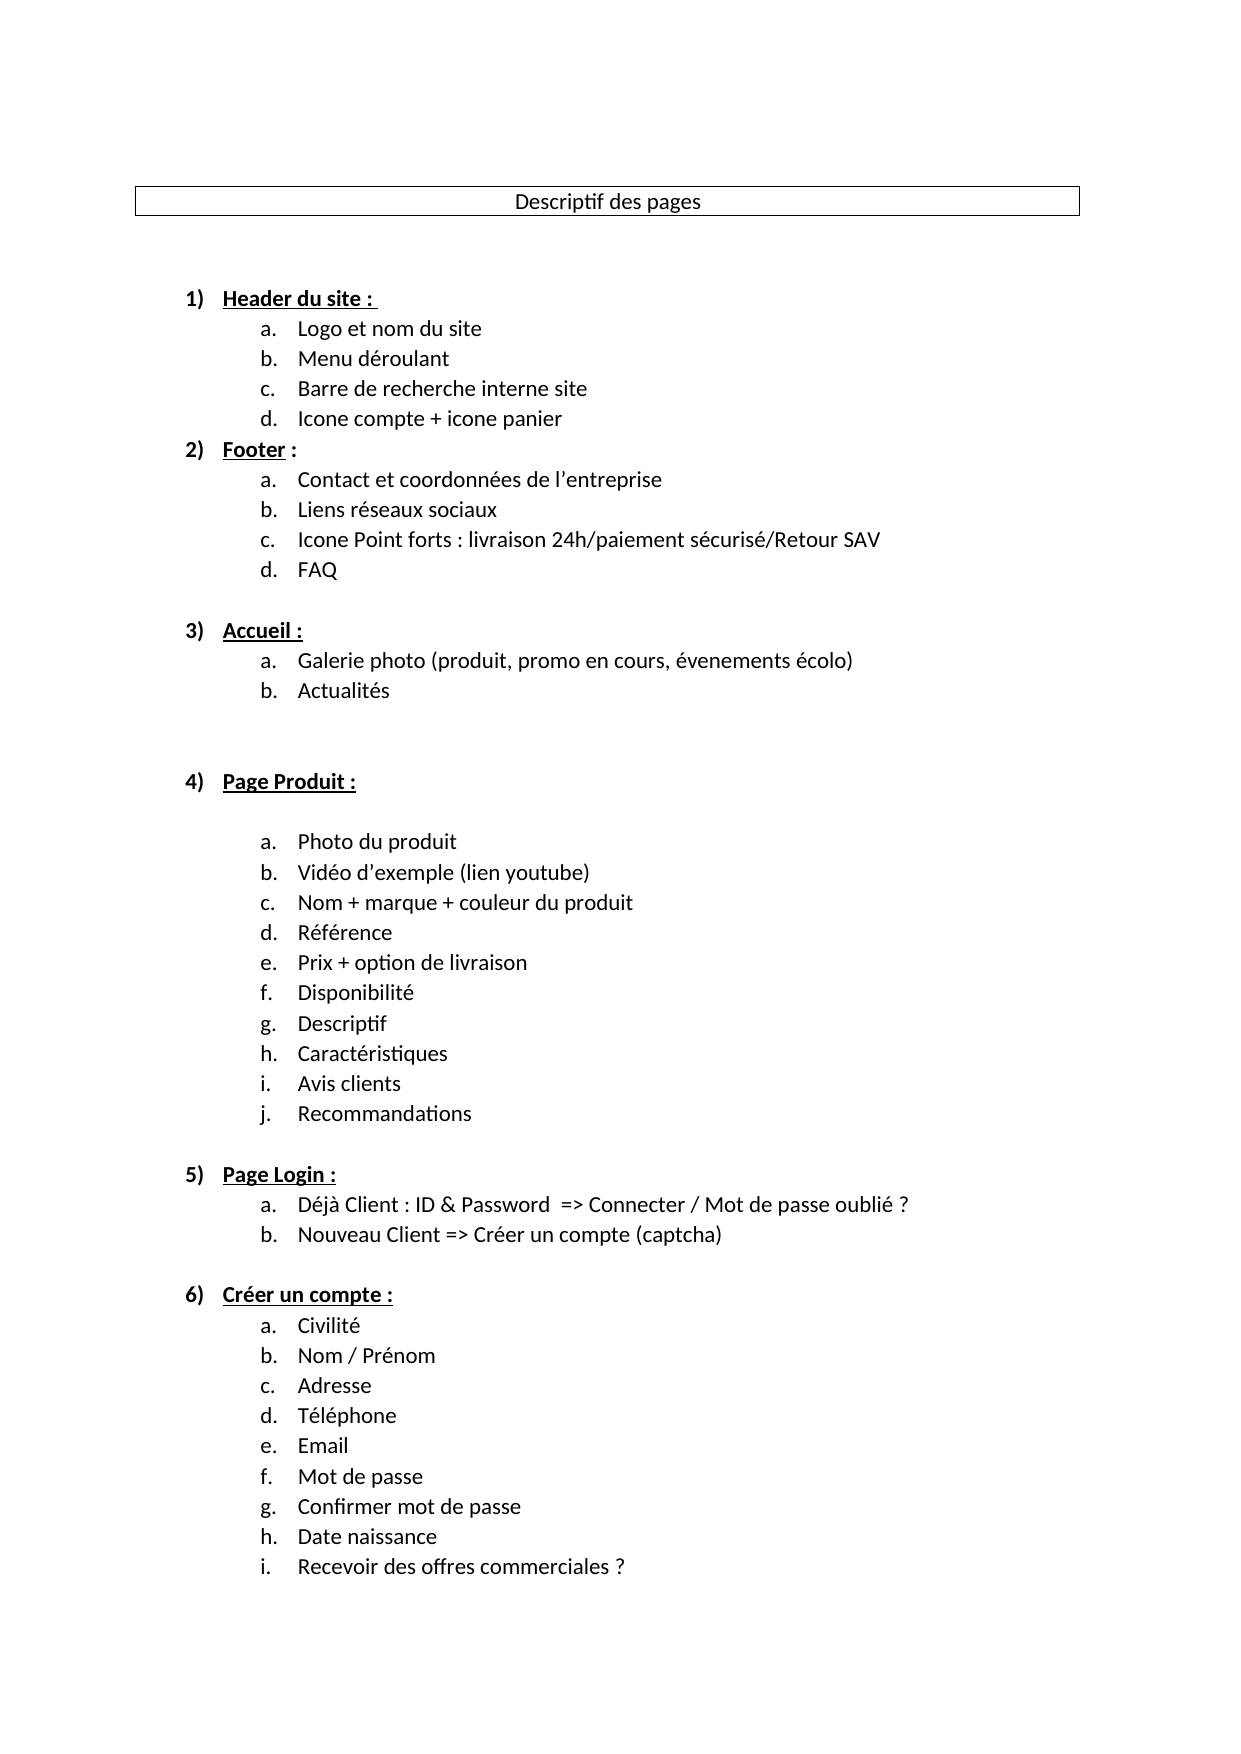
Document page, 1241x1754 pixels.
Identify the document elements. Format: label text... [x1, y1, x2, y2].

list Accueil : [185, 616, 1093, 644]
list Référence [260, 918, 1093, 946]
list Liens réseaux sociaux [260, 495, 1093, 523]
list Barre de recherche interne site [260, 374, 1093, 402]
list Nouveau Client => Créer un compte (captcha) [260, 1220, 1093, 1248]
list Recevoir des offres commerciales ? [260, 1552, 1093, 1581]
list Nom + marque + couleur du produit [260, 888, 1093, 916]
list Confirmer mot de passe [260, 1492, 1093, 1520]
list Header du site : [185, 284, 1093, 312]
list Menu déroulant [260, 344, 1093, 372]
list Page Produit : [185, 767, 1093, 795]
list Prix + option de livraison [260, 948, 1093, 976]
list Adresse [260, 1371, 1093, 1399]
list Descriptif [260, 1009, 1093, 1037]
list Caractéristiques [260, 1039, 1093, 1067]
list Icone compte + icone panier [260, 404, 1093, 433]
list Civilité [260, 1311, 1093, 1339]
list FAQ [260, 556, 1093, 584]
list Icone Point forts : livraison 24h/paiement sécurisé/Retour SAV [260, 525, 1093, 553]
list Recommandations [260, 1099, 1093, 1127]
list Avis clients [260, 1069, 1093, 1097]
list Contact et coordonnées de l’entreprise [260, 465, 1093, 493]
list Email [260, 1432, 1093, 1460]
list Disponibilité [260, 978, 1093, 1007]
list Vidéo d’exemple (lien youtube) [260, 858, 1093, 886]
list Photo du produit [260, 827, 1093, 856]
list Déjà Client : ID & Password => Connecter / Mot de passe oublié ? [260, 1190, 1093, 1218]
list Nom / Prénom [260, 1341, 1093, 1369]
list Page Login : [185, 1160, 1093, 1188]
list Mot de passe [260, 1462, 1093, 1490]
list Téléphone [260, 1401, 1093, 1429]
table_header Descriptif des pages [136, 187, 1079, 215]
list Créer un compte : [185, 1281, 1093, 1309]
list Actualités [260, 676, 1093, 704]
list Footer : [185, 435, 1093, 463]
list Galerie photo (produit, promo en cours, évenements écolo) [260, 646, 1093, 674]
list Logo et nom du site [260, 314, 1093, 342]
list Date naissance [260, 1522, 1093, 1550]
